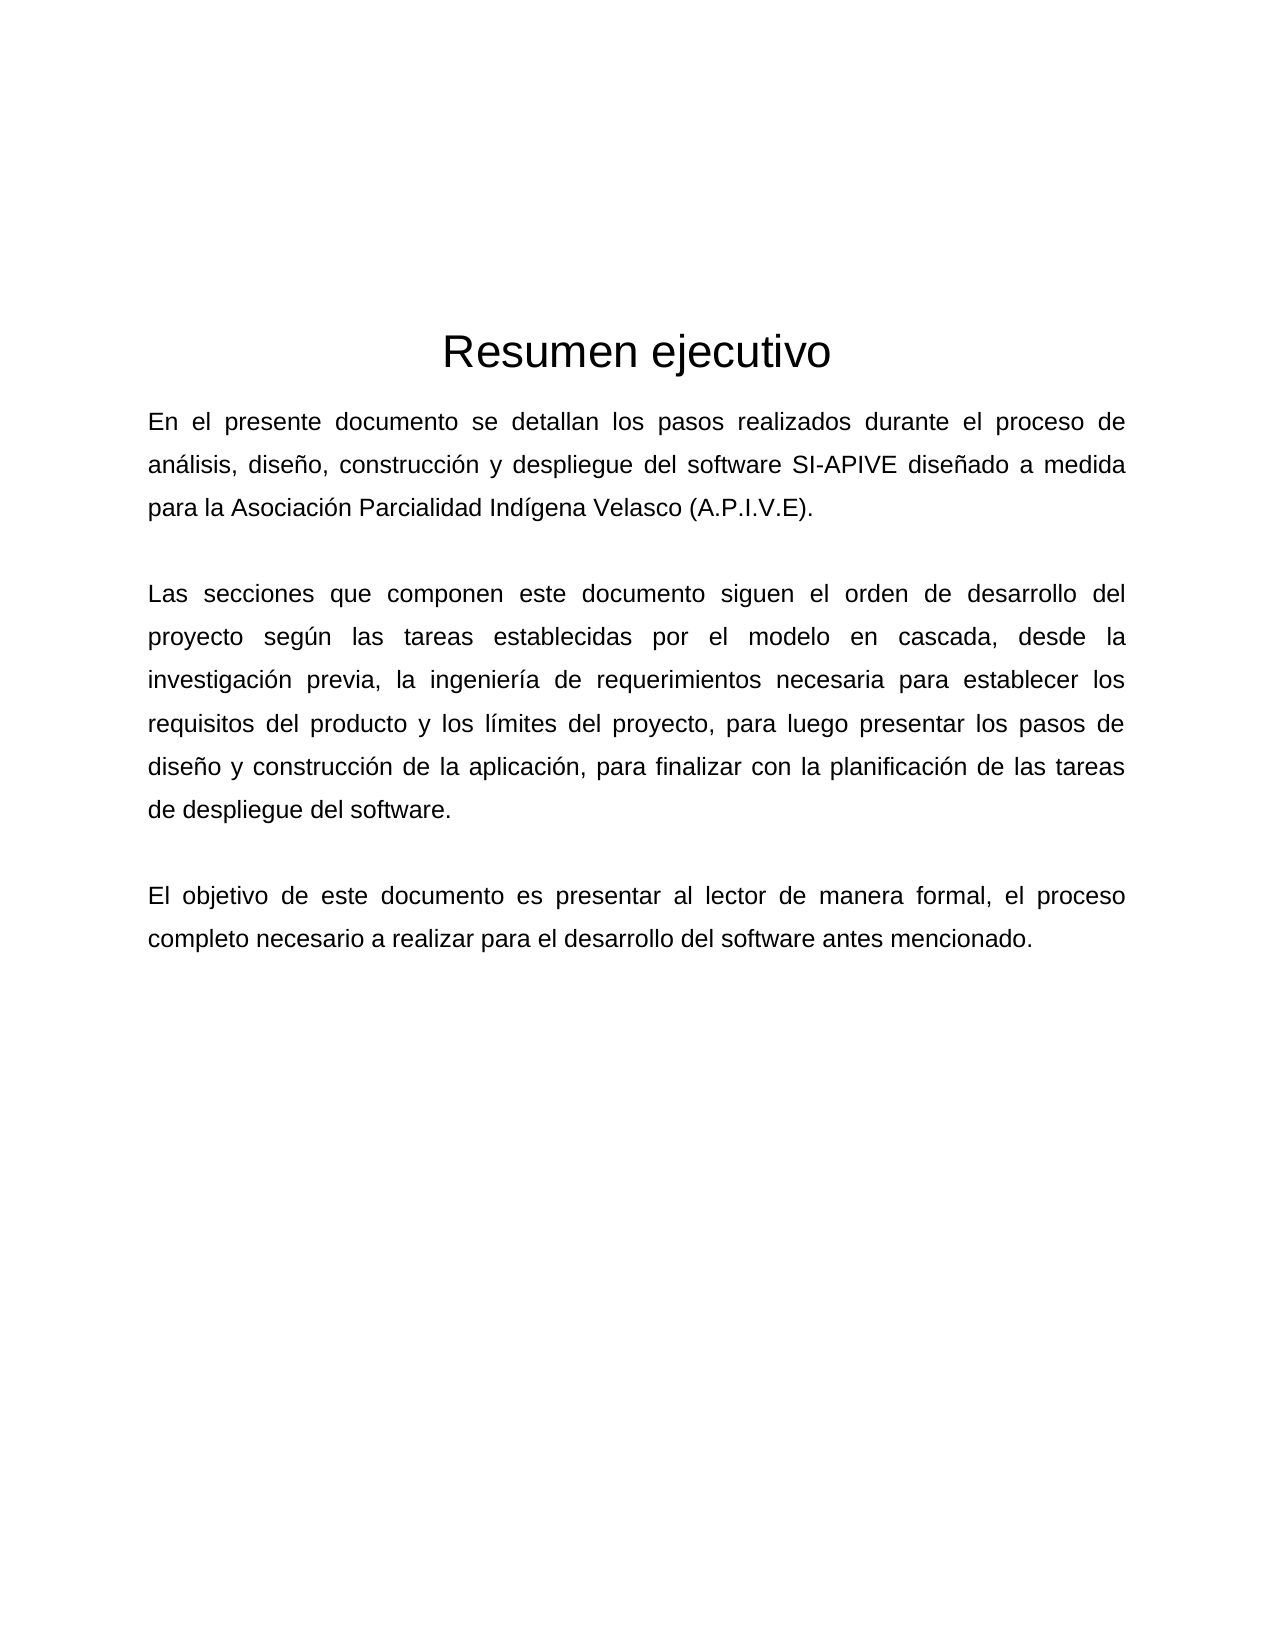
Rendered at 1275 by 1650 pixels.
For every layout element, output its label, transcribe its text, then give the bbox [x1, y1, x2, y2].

text El objetivo de este documento es presentar al lector de manera formal, el proceso completo necesario a realizar para el desarrollo del software antes mencionado. [148, 881, 1127, 953]
text Resumen ejecutivo [148, 324, 1127, 377]
text En el presente documento se detallan los pasos realizados durante el proceso de análisis, diseño, construcción y despliegue del software SI-APIVE diseñado a medida para la Asociación Parcialidad Indígena Velasco (A.P.I.V.E). [148, 407, 1127, 522]
text Las secciones que componen este documento siguen el orden de desarrollo del proyecto según las tareas establecidas por el modelo en cascada, desde la investigación previa, la ingeniería de requerimientos necesaria para establecer los requisitos del producto y los límites del proyecto, para luego presentar los pasos de diseño y construcción de la aplicación, para finalizar con la planificación de las tareas de despliegue del software. [148, 579, 1127, 824]
